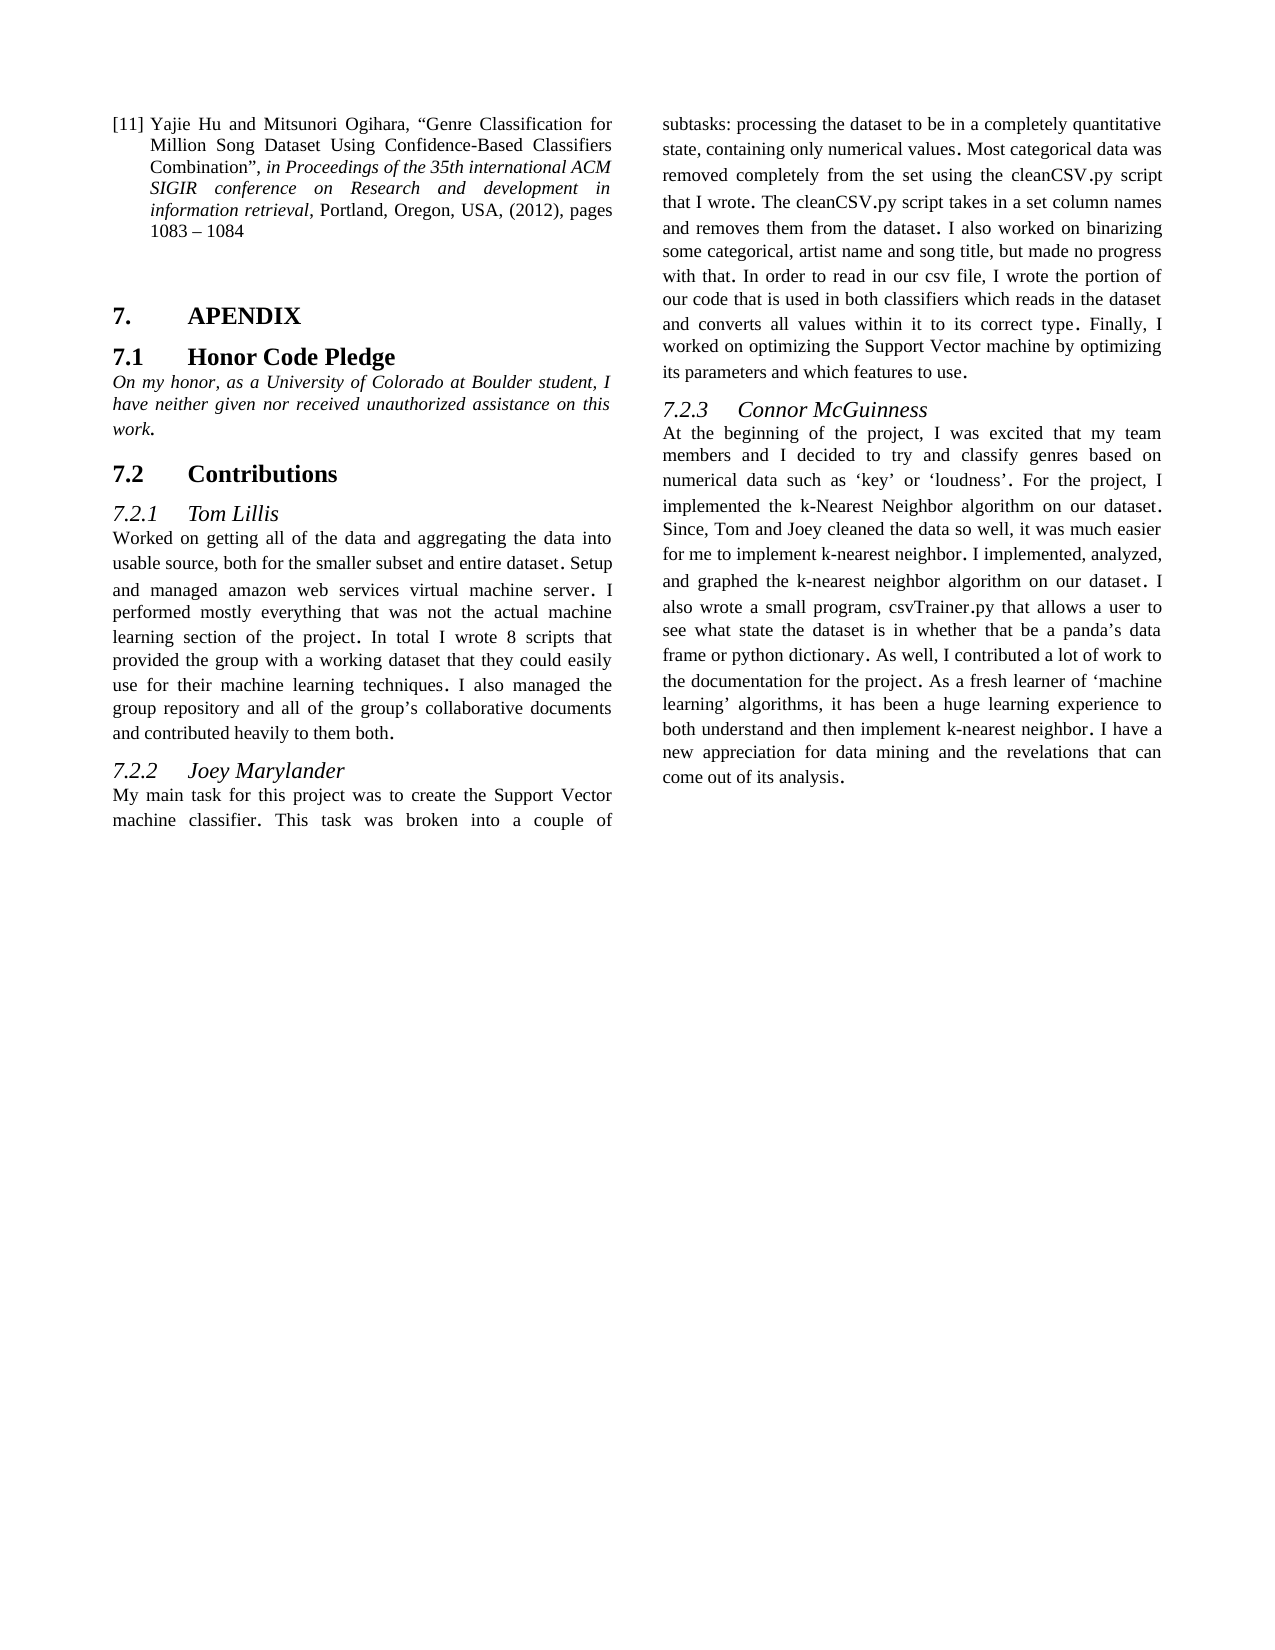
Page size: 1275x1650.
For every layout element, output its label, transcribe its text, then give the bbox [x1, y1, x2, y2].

subtitle Contributions [112, 459, 613, 488]
text On my honor, as a University of Colorado at Boulder student, I have neither given nor received unauthorized assistance on this work. [112, 371, 613, 440]
subtitle Tom Lillis [112, 500, 613, 527]
subtitle Joey Marylander [112, 757, 613, 784]
text At the beginning of the project, I was excited that my team members and I decided to try and classify genres based on numerical data such as ‘key’ or ‘loudness’. For the project, I implemented the k-Nearest Neighbor algorithm on our dataset. Since, Tom and Joey cleaned the data so well, it was much easier for me to implement k-nearest neighbor. I implemented, analyzed, and graphed the k-nearest neighbor algorithm on our dataset. I also wrote a small program, csvTrainer.py that allows a user to see what state the dataset is in whether that be a panda’s data frame or python dictionary. As well, I contributed a lot of work to the documentation for the project. As a fresh learner of ‘machine learning’ algorithms, it has been a huge learning experience to both understand and then implement k-nearest neighbor. I have a new appreciation for data mining and the revelations that can come out of its analysis. [662, 422, 1162, 789]
text Yajie Hu and Mitsunori Ogihara, “Genre Classification for Million Song Dataset Using Confidence-Based Classifiers Combination”, in Proceedings of the 35th international ACM SIGIR conference on Research and development in information retrieval, Portland, Oregon, USA, (2012), pages 1083 – 1084 [112, 112, 613, 242]
text Worked on getting all of the data and aggregating the data into usable source, both for the smaller subset and entire dataset. Setup and managed amazon web services virtual machine server. I performed mostly everything that was not the actual machine learning section of the project. In total I wrote 8 scripts that provided the group with a working dataset that they could easily use for their machine learning techniques. I also managed the group repository and all of the group’s collaborative documents and contributed heavily to them both. [112, 527, 613, 745]
subtitle Honor Code Pledge [112, 342, 613, 371]
subtitle Connor McGuinness [662, 396, 1162, 422]
text My main task for this project was to create the Support Vector machine classifier. This task was broken into a couple of subtasks: processing the dataset to be in a completely quantitative state, containing only numerical values. Most categorical data was removed completely from the set using the cleanCSV.py script that I wrote. The cleanCSV.py script takes in a set column names and removes them from the dataset. I also worked on binarizing some categorical, artist name and song title, but made no progress with that. In order to read in our csv file, I wrote the portion of our code that is used in both classifiers which reads in the dataset and converts all values within it to its correct type. Finally, I worked on optimizing the Support Vector machine by optimizing its parameters and which features to use. [662, 112, 1162, 383]
subtitle APENDIX [112, 301, 613, 330]
